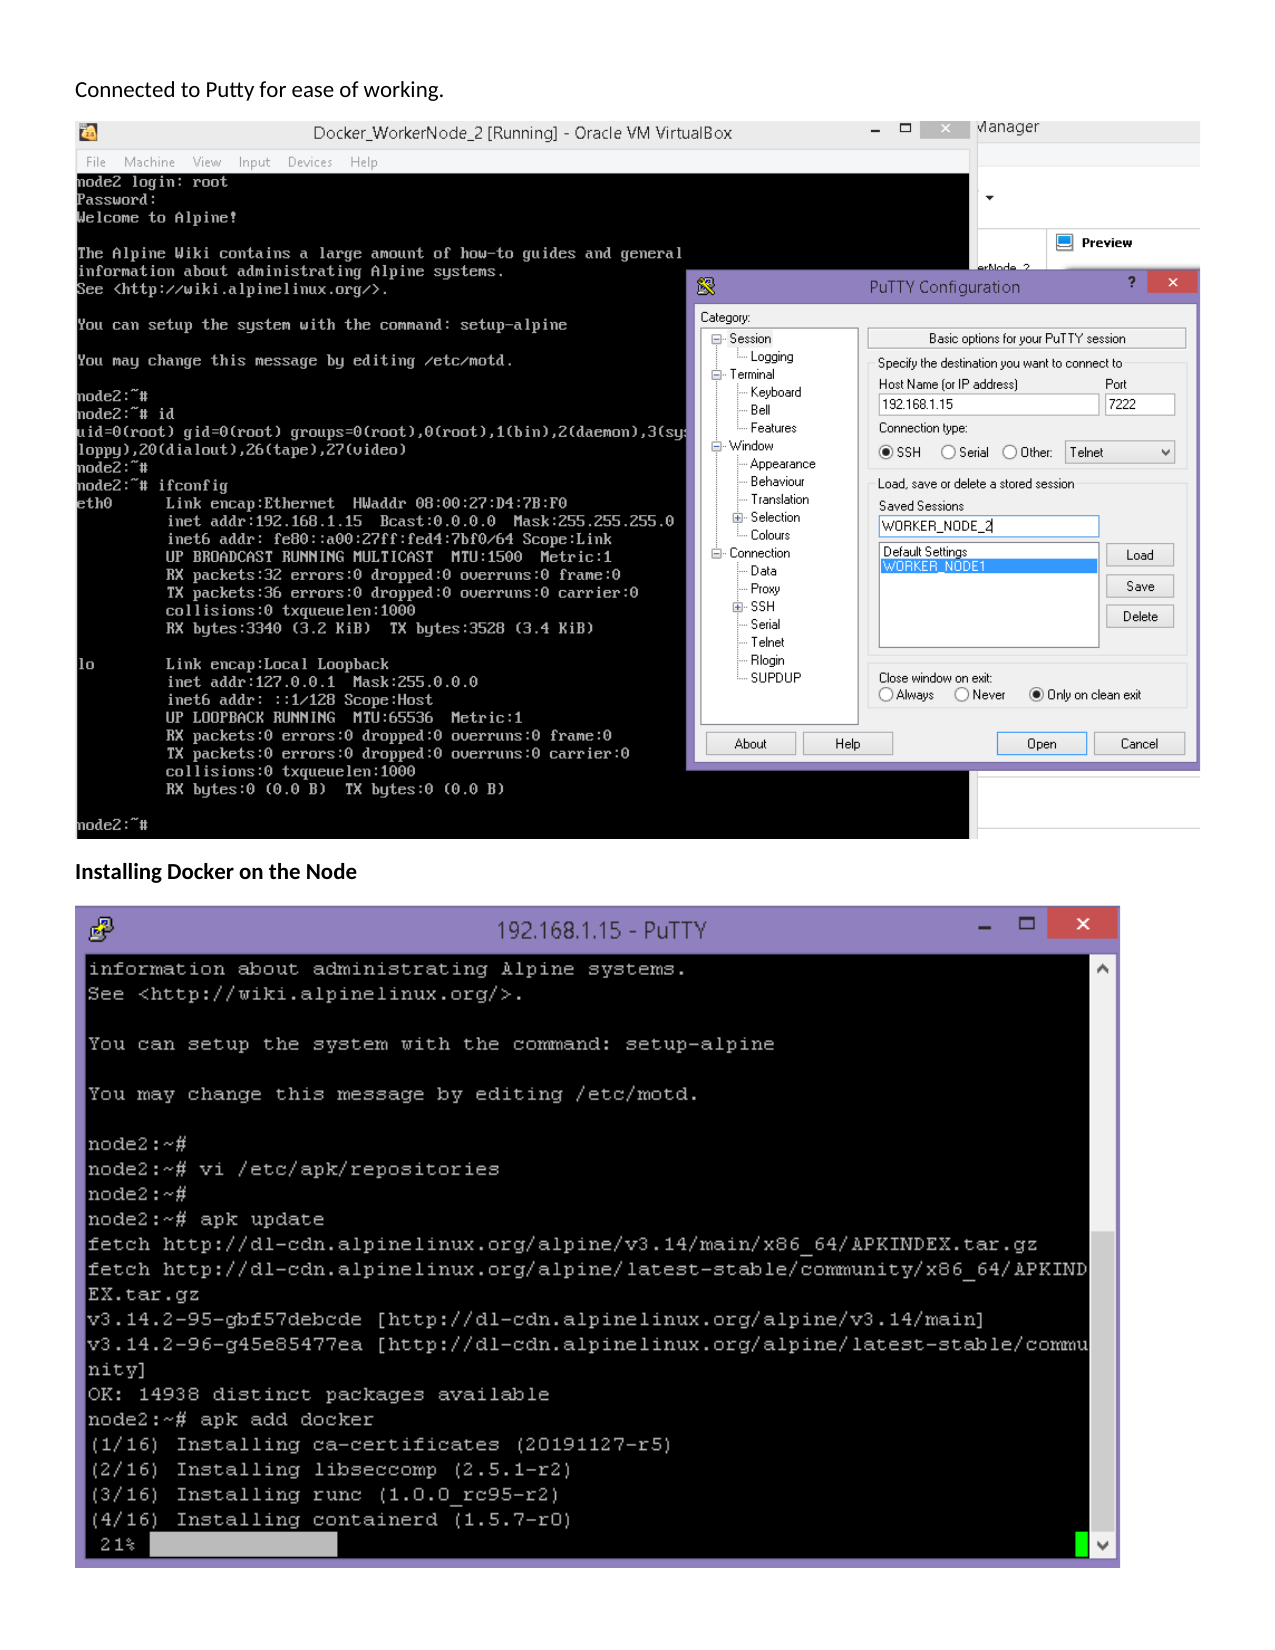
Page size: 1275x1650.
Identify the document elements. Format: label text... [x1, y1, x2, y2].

text Installing Docker on the Node [75, 857, 1200, 885]
text Connected to Putty for ease of working. [75, 75, 1200, 103]
picture [75, 903, 1121, 1568]
picture [75, 121, 1200, 839]
